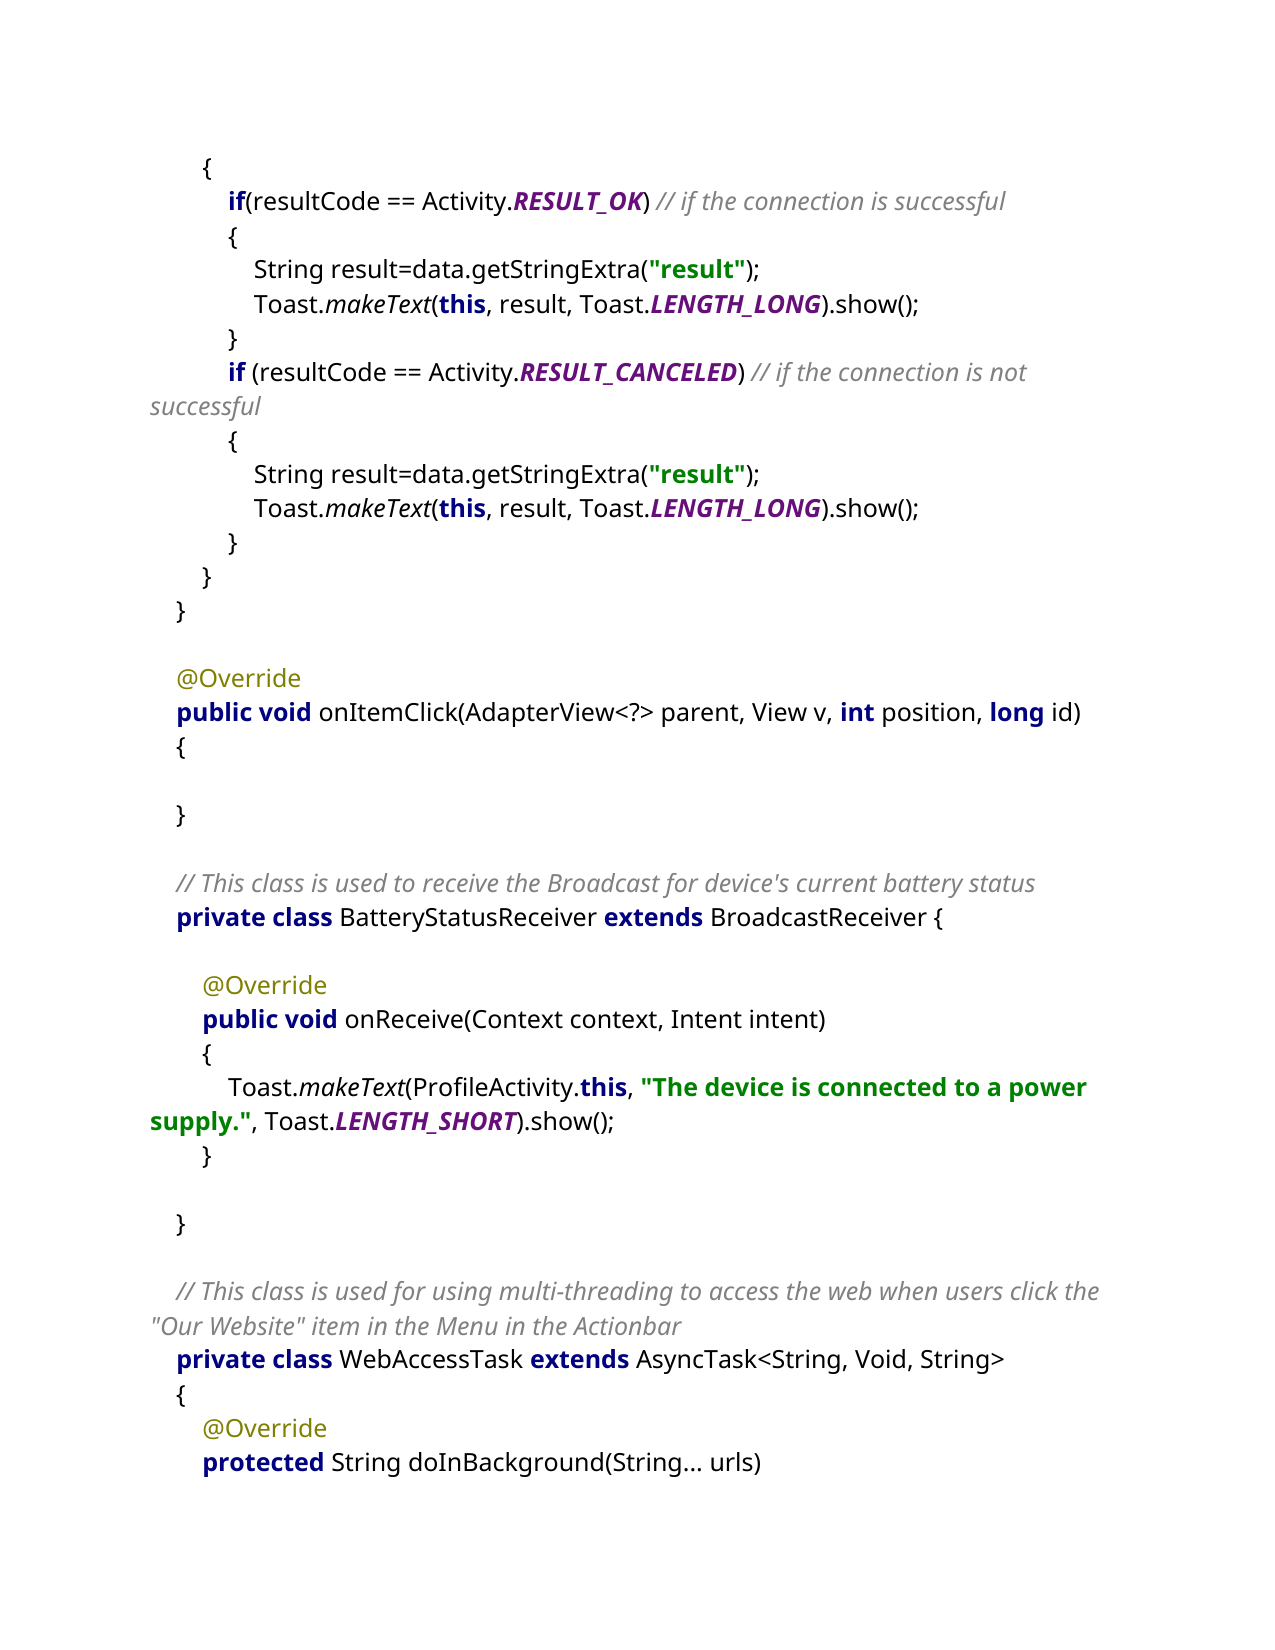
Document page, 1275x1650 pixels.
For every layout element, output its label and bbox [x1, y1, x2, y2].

text [150, 150, 1125, 1478]
